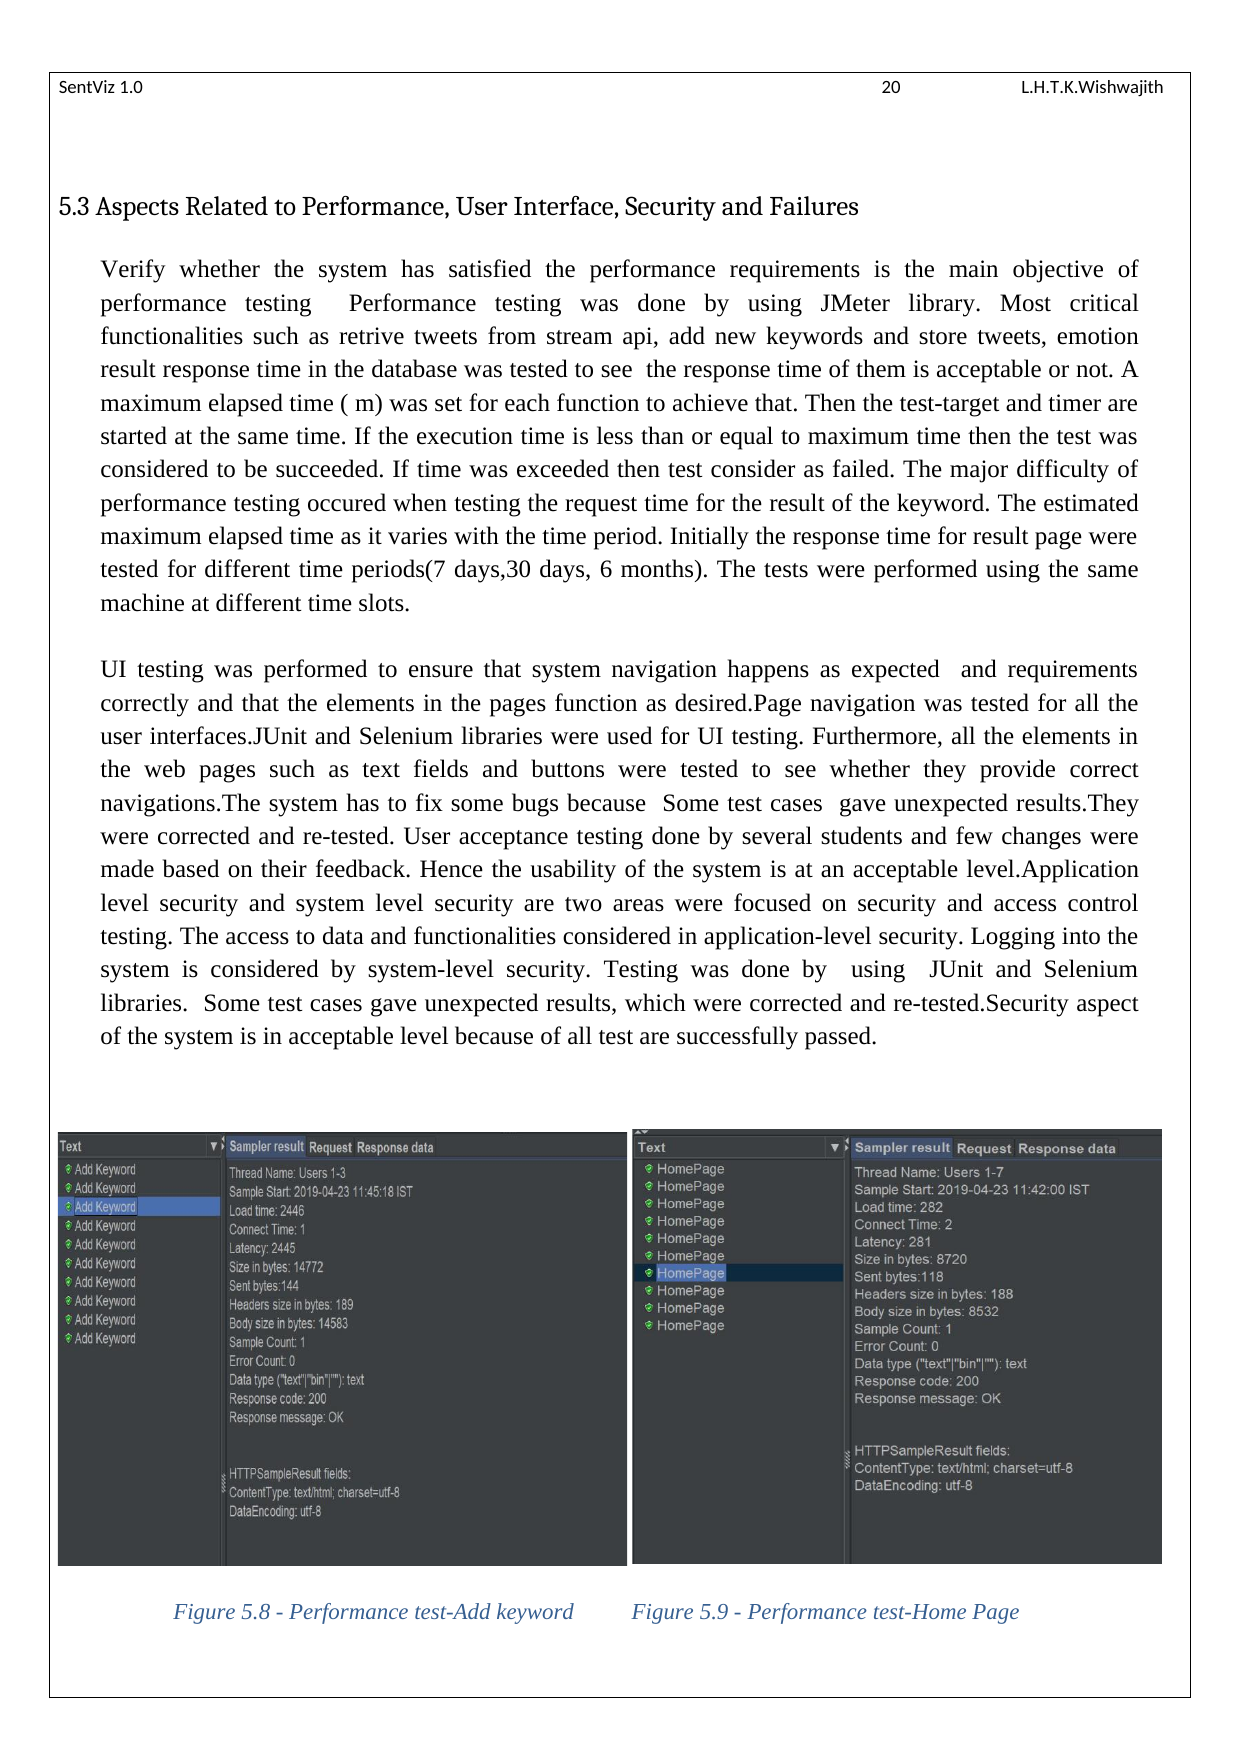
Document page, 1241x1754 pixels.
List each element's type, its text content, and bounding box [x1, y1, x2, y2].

text Verify whether the system has satisfied the performance requirements is the main objective of performance testing Performance testing was done by using JMeter library. Most critical functionalities such as retrive tweets from stream api, add new keywords and store tweets, emotion result response time in the database was tested to see the response time of them is acceptable or not. A maximum elapsed time ( m) was set for each function to achieve that. Then the test-target and timer are started at the same time. If the execution time is less than or equal to maximum time then the test was considered to be succeeded. If time was exceeded then test consider as failed. The major difficulty of performance testing occured when testing the request time for the result of the keyword. The estimated maximum elapsed time as it varies with the time period. Initially the response time for result page were tested for different time periods(7 days,30 days, 6 months). The tests were performed using the same machine at different time slots. [100, 251, 1140, 618]
picture [632, 1129, 1162, 1564]
text 5.3 Aspects Related to Performance, User Interface, Security and Failures [58, 191, 1182, 222]
text Figure 5.8 - Performance test-Add keyword Figure 5.9 - Performance test-Home Page [58, 1598, 1182, 1624]
picture [57, 1132, 628, 1566]
text UI testing was performed to ensure that system navigation happens as expected and requirements correctly and that the elements in the pages function as desired.Page navigation was tested for all the user interfaces.JUnit and Selenium libraries were used for UI testing. Furthermore, all the elements in the web pages such as text fields and buttons were tested to see whether they provide correct navigations.The system has to fix some bugs because Some test cases gave unexpected results.They were corrected and re-tested. User acceptance testing done by several students and few changes were made based on their feedback. Hence the usability of the system is at an acceptable level.Application level security and system level security are two areas were focused on security and access control testing. The access to data and functionalities considered in application-level security. Logging into the system is considered by system-level security. Testing was done by using JUnit and Selenium libraries. Some test cases gave unexpected results, which were corrected and re-tested.Security aspect of the system is in acceptable level because of all test are successfully passed. [100, 651, 1140, 1051]
